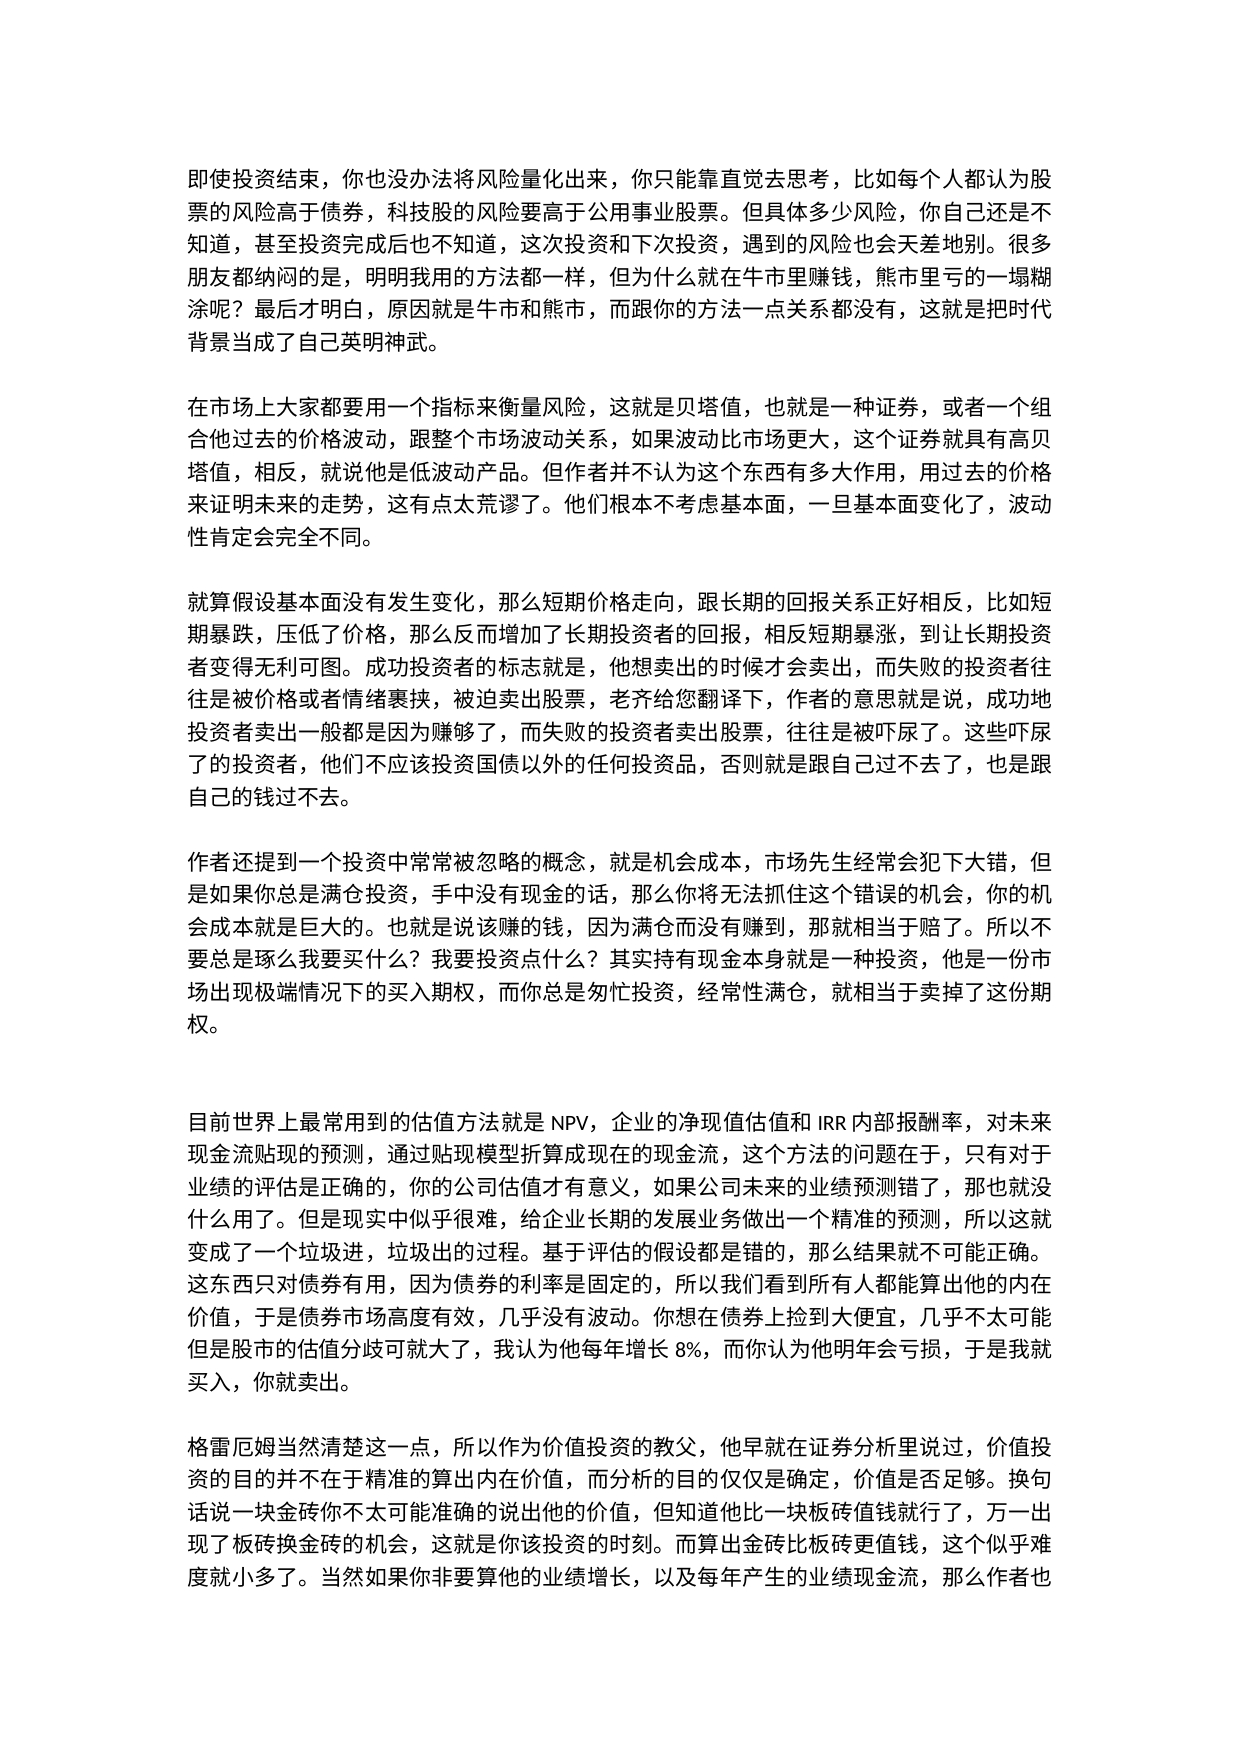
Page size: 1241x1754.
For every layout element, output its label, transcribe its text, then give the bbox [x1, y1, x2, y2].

text 目前世界上最常用到的估值方法就是NPV，企业的净现值估值和IRR内部报酬率，对未来现金流贴现的预测，通过贴现模型折算成现在的现金流，这个方法的问题在于，只有对于业绩的评估是正确的，你的公司估值才有意义，如果公司未来的业绩预测错了，那也就没什么用了。但是现实中似乎很难，给企业长期的发展业务做出一个精准的预测，所以这就变成了一个垃圾进，垃圾出的过程。基于评估的假设都是错的，那么结果就不可能正确。这东西只对债券有用，因为债券的利率是固定的，所以我们看到所有人都能算出他的内在价值，于是债券市场高度有效，几乎没有波动。你想在债券上捡到大便宜，几乎不太可能。但是股市的估值分歧可就大了，我认为他每年增长8%，而你认为他明年会亏损，于是我就买入，你就卖出。 [187, 1104, 1053, 1397]
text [187, 162, 1053, 357]
text 就算假设基本面没有发生变化，那么短期价格走向，跟长期的回报关系正好相反，比如短期暴跌，压低了价格，那么反而增加了长期投资者的回报，相反短期暴涨，到让长期投资者变得无利可图。成功投资者的标志就是，他想卖出的时候才会卖出，而失败的投资者往往是被价格或者情绪裹挟，被迫卖出股票，老齐给您翻译下，作者的意思就是说，成功地投资者卖出一般都是因为赚够了，而失败的投资者卖出股票，往往是被吓尿了。这些吓尿了的投资者，他们不应该投资国债以外的任何投资品，否则就是跟自己过不去了，也是跟自己的钱过不去。 [187, 584, 1053, 812]
text 作者还提到一个投资中常常被忽略的概念，就是机会成本，市场先生经常会犯下大错，但是如果你总是满仓投资，手中没有现金的话，那么你将无法抓住这个错误的机会，你的机会成本就是巨大的。也就是说该赚的钱，因为满仓而没有赚到，那就相当于赔了。所以不要总是琢么我要买什么？我要投资点什么？其实持有现金本身就是一种投资，他是一份市场出现极端情况下的买入期权，而你总是匆忙投资，经常性满仓，就相当于卖掉了这份期权。 [187, 844, 1053, 1039]
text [187, 1429, 1053, 1592]
text 在市场上大家都要用一个指标来衡量风险，这就是贝塔值，也就是一种证券，或者一个组合他过去的价格波动，跟整个市场波动关系，如果波动比市场更大，这个证券就具有高贝塔值，相反，就说他是低波动产品。但作者并不认为这个东西有多大作用，用过去的价格来证明未来的走势，这有点太荒谬了。他们根本不考虑基本面，一旦基本面变化了，波动性肯定会完全不同。 [187, 389, 1053, 552]
